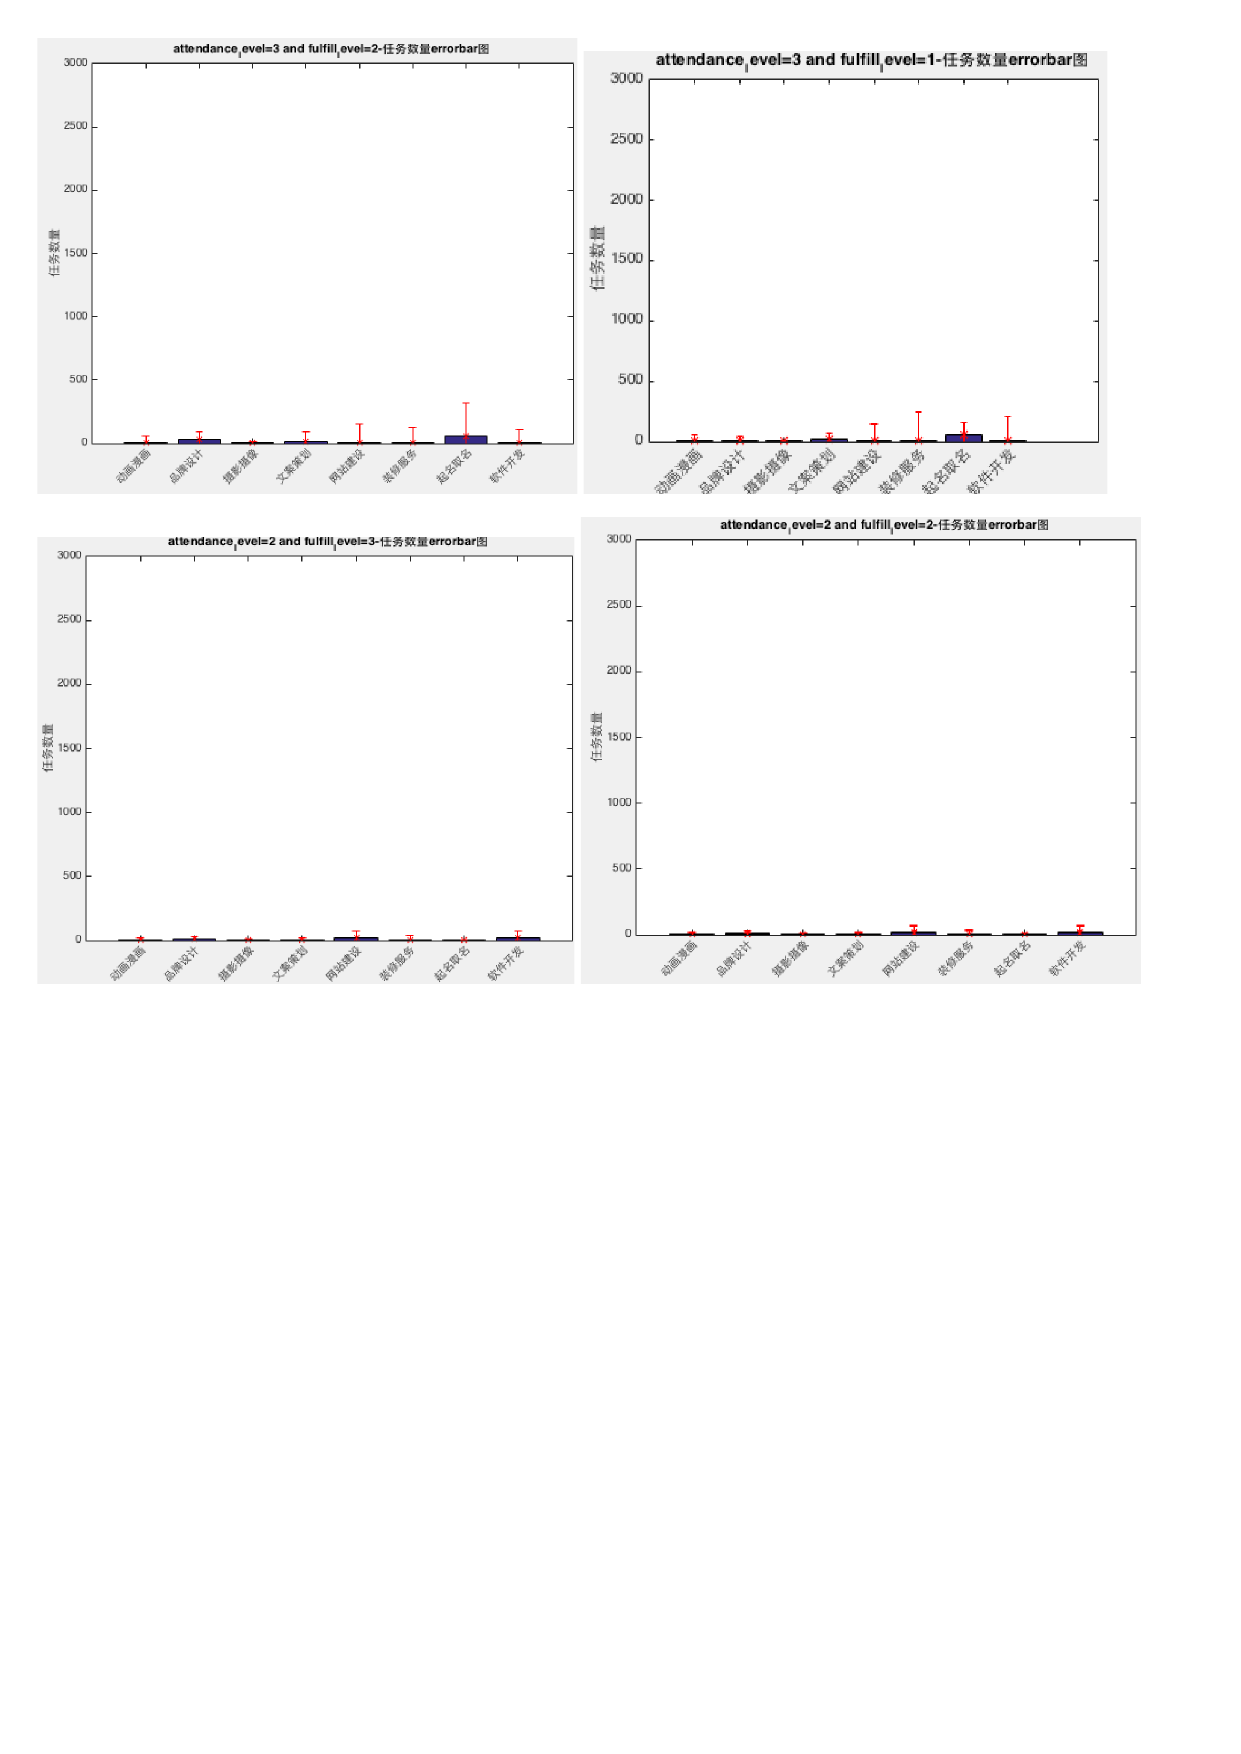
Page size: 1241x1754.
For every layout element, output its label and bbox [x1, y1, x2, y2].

picture [580, 517, 1141, 984]
picture [583, 51, 1108, 494]
picture [37, 537, 575, 984]
picture [37, 38, 578, 494]
